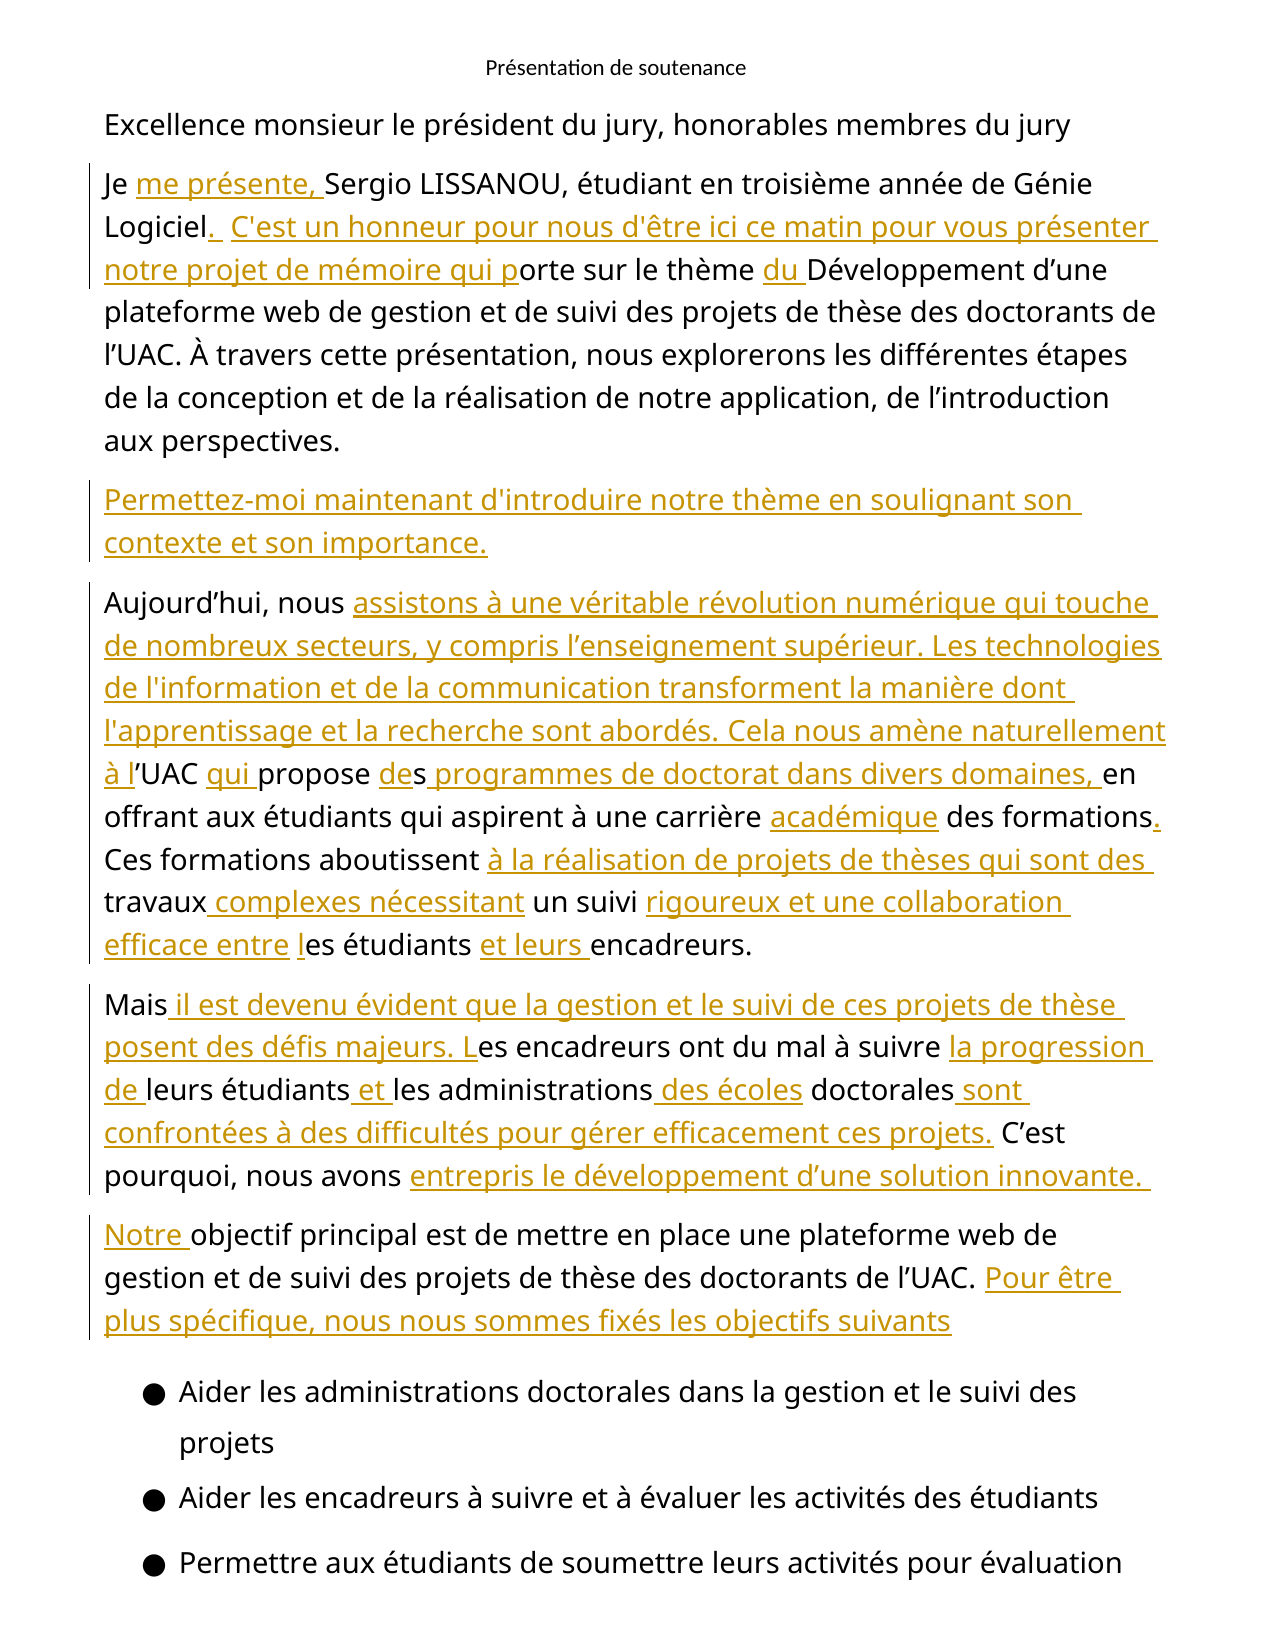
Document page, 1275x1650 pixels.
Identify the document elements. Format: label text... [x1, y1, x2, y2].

text es encadreurs ont du mal à suivre leurs étudiantsles administrations doctorales C’est pourquoi, nous avons [103, 984, 1167, 1195]
text Aujourd’hui, nous ’UAC offrant aux étudiants qui aspirent à une carrière Cesaboutissent un suivi es étudiants encadreurs. [103, 582, 1167, 964]
text Excellence monsieur le président du jury, honorables membres du jury [103, 104, 1167, 143]
list Aider les encadreurs à suivre et à évaluer les activités des étudiants [141, 1466, 1167, 1525]
list Permettre aux étudiants de soumettre leurs activités pour évaluation [141, 1530, 1167, 1590]
list Aider les administrations doctorales dans la gestion et le suivi des projets [141, 1360, 1167, 1462]
text Je Sergio LISSANOU, étudiant en troisième année de Génie Logiciel sur le thème Développement d’une plateforme web de gestion et de suivi des projets de thèse des doctorants de l’UAC. À travers cette présentation, nous explorerons les différentes étapes de la conception et de la réalisation de notre application, de l’introduction aux perspectives. [103, 163, 1167, 460]
text objectif principal est de mettre en place une plateforme web de gestion et de suivi des projets de thèse des doctorants de l’UAC. [103, 1215, 1167, 1340]
